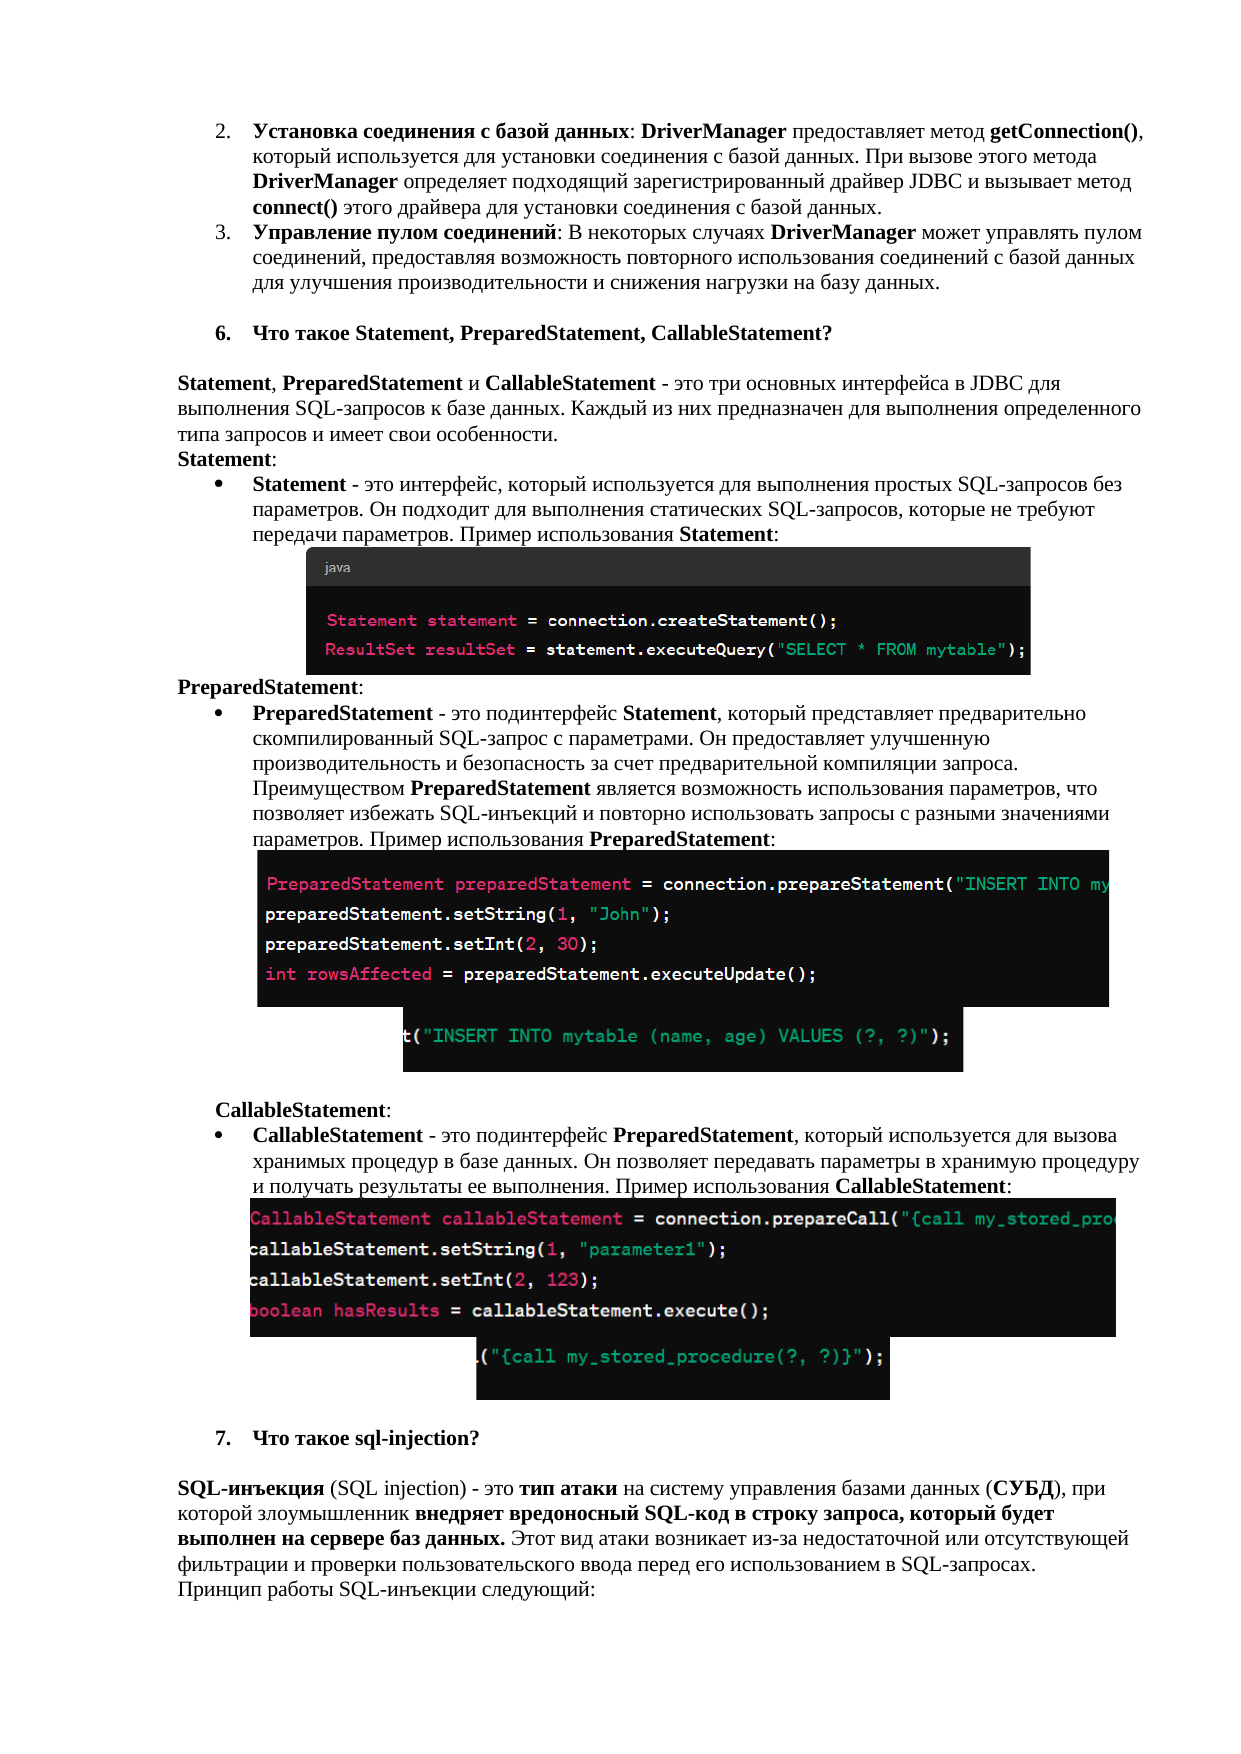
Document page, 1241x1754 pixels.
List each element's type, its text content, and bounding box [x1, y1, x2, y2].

list CallableStatement - это подинтерфейс PreparedStatement, который используется для вызова хранимых процедур в базе данных. Он позволяет передавать параметры в хранимую процедуру и получать результаты ее выполнения. Пример использования CallableStatement: [215, 1122, 1152, 1198]
list Управление пулом соединений: В некоторых случаях DriverManager может управлять пулом соединений, предоставляя возможность повторного использования соединений с базой данных для улучшения производительности и снижения нагрузки на базу данных. [215, 219, 1152, 294]
list Что такое sql-injection? [215, 1424, 1152, 1450]
text Statement, PreparedStatement и CallableStatement - это три основных интерфейса в JDBC для выполнения SQL-запросов к базе данных. Каждый из них предназначен для выполнения определенного типа запросов и имеет свои особенности. [177, 370, 1152, 446]
text CallableStatement: [215, 1097, 1152, 1122]
picture [298, 546, 1031, 675]
list PreparedStatement - это подинтерфейс Statement, который представляет предварительно скомпилированный SQL-запрос с параметрами. Он предоставляет улучшенную производительность и безопасность за счет предварительной компиляции запроса. Преимуществом PreparedStatement является возможность использования параметров, что позволяет избежать SQL-инъекций и повторно использовать запросы с разными значениями параметров. Пример использования PreparedStatement: [215, 699, 1152, 851]
list Statement - это интерфейс, который используется для выполнения простых SQL-запросов без параметров. Он подходит для выполнения статических SQL-запросов, которые не требуют передачи параметров. Пример использования Statement: [215, 471, 1152, 547]
text Statement: [177, 446, 1152, 471]
list Что такое Statement, PreparedStatement, CallableStatement? [215, 320, 1152, 345]
text SQL-инъекция (SQL injection) - это тип атаки на систему управления базами данных (СУБД), при которой злоумышленник внедряет вредоносный SQL-код в строку запроса, который будет выполнен на сервере баз данных. Этот вид атаки возникает из-за недостаточной или отсутствующей фильтрации и проверки пользовательского ввода перед его использованием в SQL-запросах. [177, 1475, 1152, 1576]
list Установка соединения с базой данных: DriverManager предоставляет метод getConnection(), который используется для установки соединения с базой данных. При вызове этого метода DriverManager определяет подходящий зарегистрированный драйвер JDBC и вызывает метод connect() этого драйвера для установки соединения с базой данных. [215, 118, 1152, 219]
picture [257, 850, 1110, 1072]
picture [250, 1198, 1117, 1400]
text PreparedStatement: [177, 674, 1152, 699]
text Принцип работы SQL-инъекции следующий: [177, 1576, 1152, 1601]
